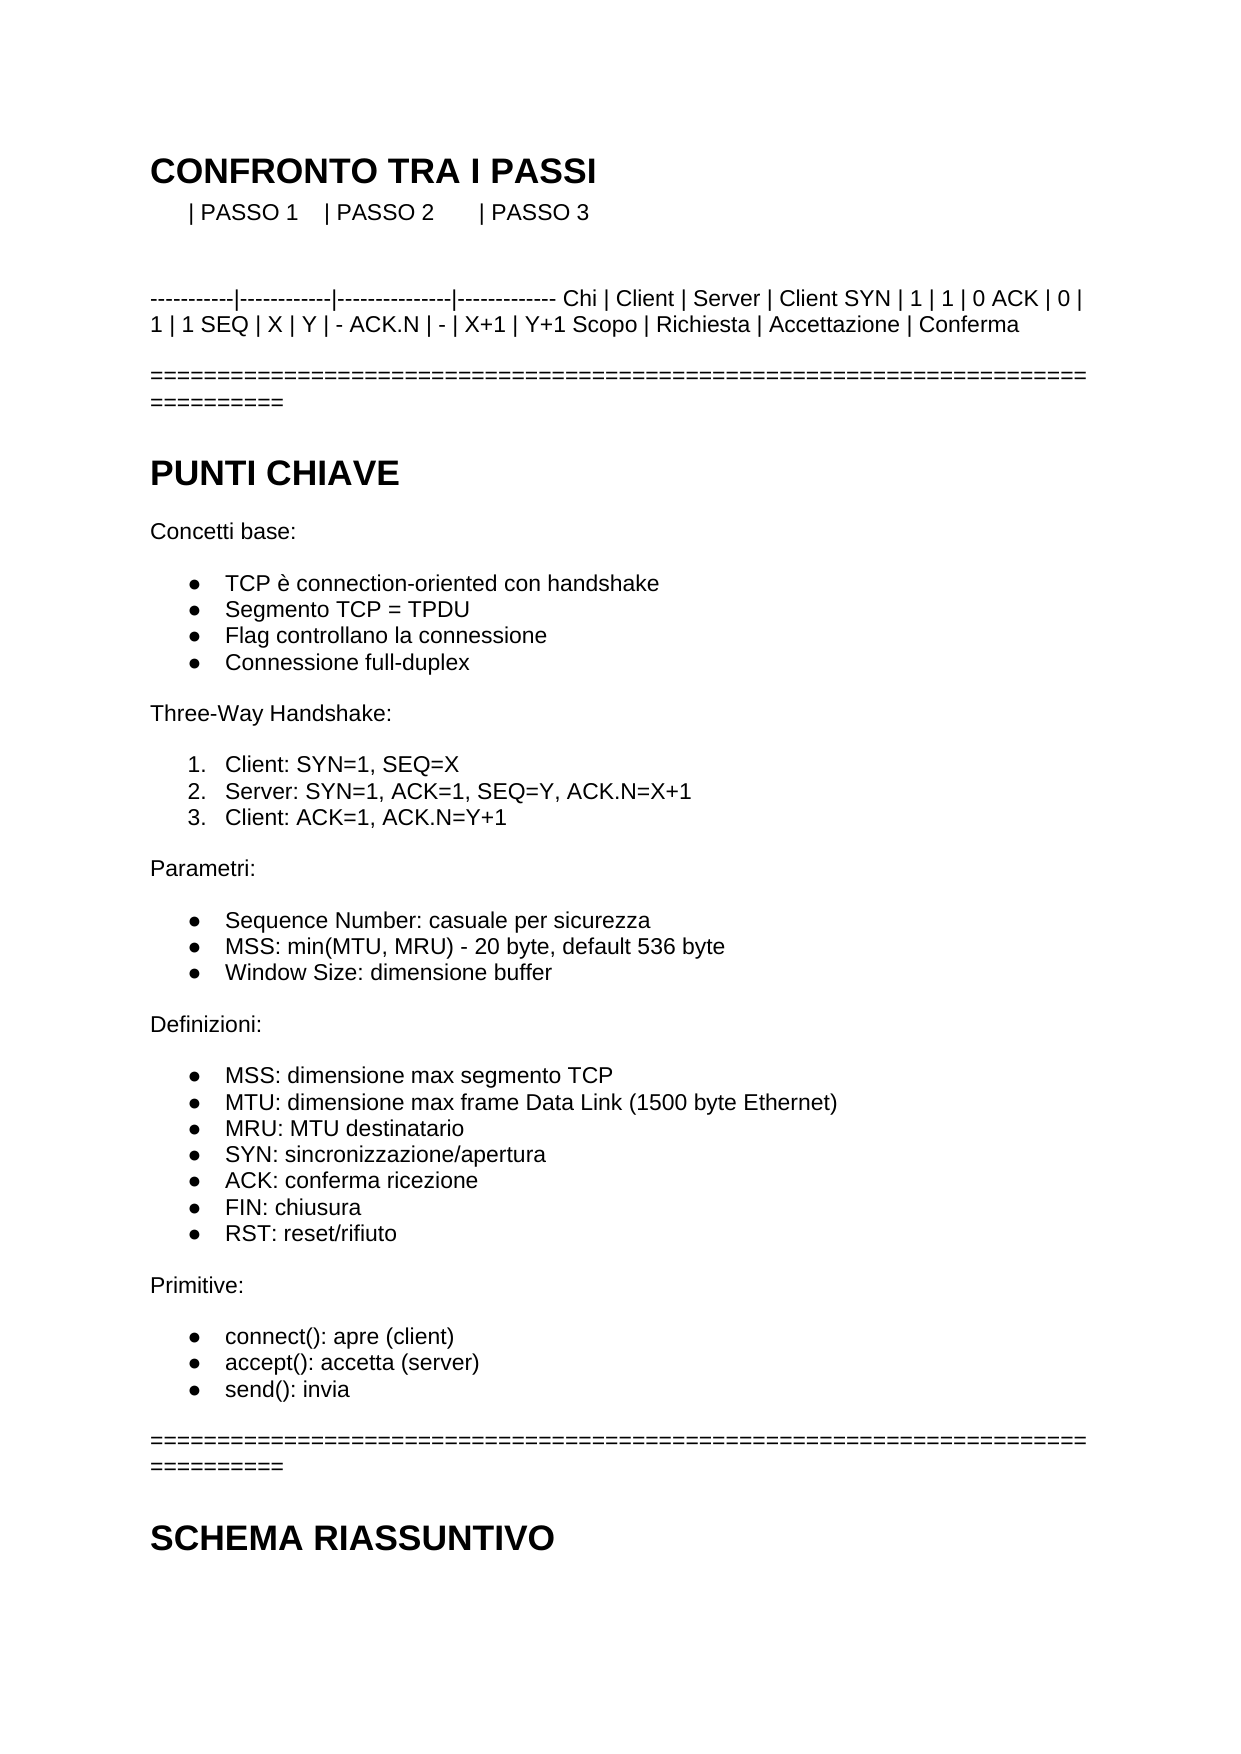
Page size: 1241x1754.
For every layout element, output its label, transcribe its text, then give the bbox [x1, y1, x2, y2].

subtitle SCHEMA RIASSUNTIVO [150, 1517, 1090, 1558]
text ================================================================================ [150, 1427, 1090, 1480]
list Flag controllano la connessione [187, 622, 1090, 648]
text -----------|------------|---------------|------------- Chi | Client | Server | Client SYN | 1 | 1 | 0 ACK | 0 | 1 | 1 SEQ | X | Y | - ACK.N | - | X+1 | Y+1 Scopo | Richiesta | Accettazione | Conferma [150, 284, 1090, 337]
subtitle PUNTI CHIAVE [150, 452, 1090, 493]
text Concetti base: [150, 518, 1090, 544]
list Window Size: dimensione buffer [187, 959, 1090, 986]
list ACK: conferma ricezione [187, 1167, 1090, 1194]
text Three-Way Handshake: [150, 700, 1090, 726]
list Connessione full-duplex [187, 648, 1090, 675]
list Sequence Number: casuale per sicurezza [187, 907, 1090, 933]
list TCP è connection-oriented con handshake [187, 569, 1090, 596]
list Client: SYN=1, SEQ=X [187, 751, 1090, 778]
list accept(): accetta (server) [187, 1349, 1090, 1376]
list FIN: chiusura [187, 1194, 1090, 1220]
list Server: SYN=1, ACK=1, SEQ=Y, ACK.N=X+1 [187, 778, 1090, 804]
list SYN: sincronizzazione/apertura [187, 1141, 1090, 1167]
text ================================================================================ [150, 362, 1090, 415]
list send(): invia [187, 1376, 1090, 1402]
list Segmento TCP = TPDU [187, 596, 1090, 622]
list RST: reset/rifiuto [187, 1220, 1090, 1247]
list MTU: dimensione max frame Data Link (1500 byte Ethernet) [187, 1088, 1090, 1115]
list MRU: MTU destinatario [187, 1115, 1090, 1141]
text Parametri: [150, 855, 1090, 882]
list Client: ACK=1, ACK.N=Y+1 [187, 804, 1090, 830]
text | PASSO 1 | PASSO 2 | PASSO 3 [150, 199, 1090, 225]
text Primitive: [150, 1272, 1090, 1298]
list connect(): apre (client) [187, 1323, 1090, 1349]
subtitle CONFRONTO TRA I PASSI [150, 150, 1090, 191]
list MSS: dimensione max segmento TCP [187, 1062, 1090, 1088]
text Definizioni: [150, 1011, 1090, 1037]
list MSS: min(MTU, MRU) - 20 byte, default 536 byte [187, 933, 1090, 959]
